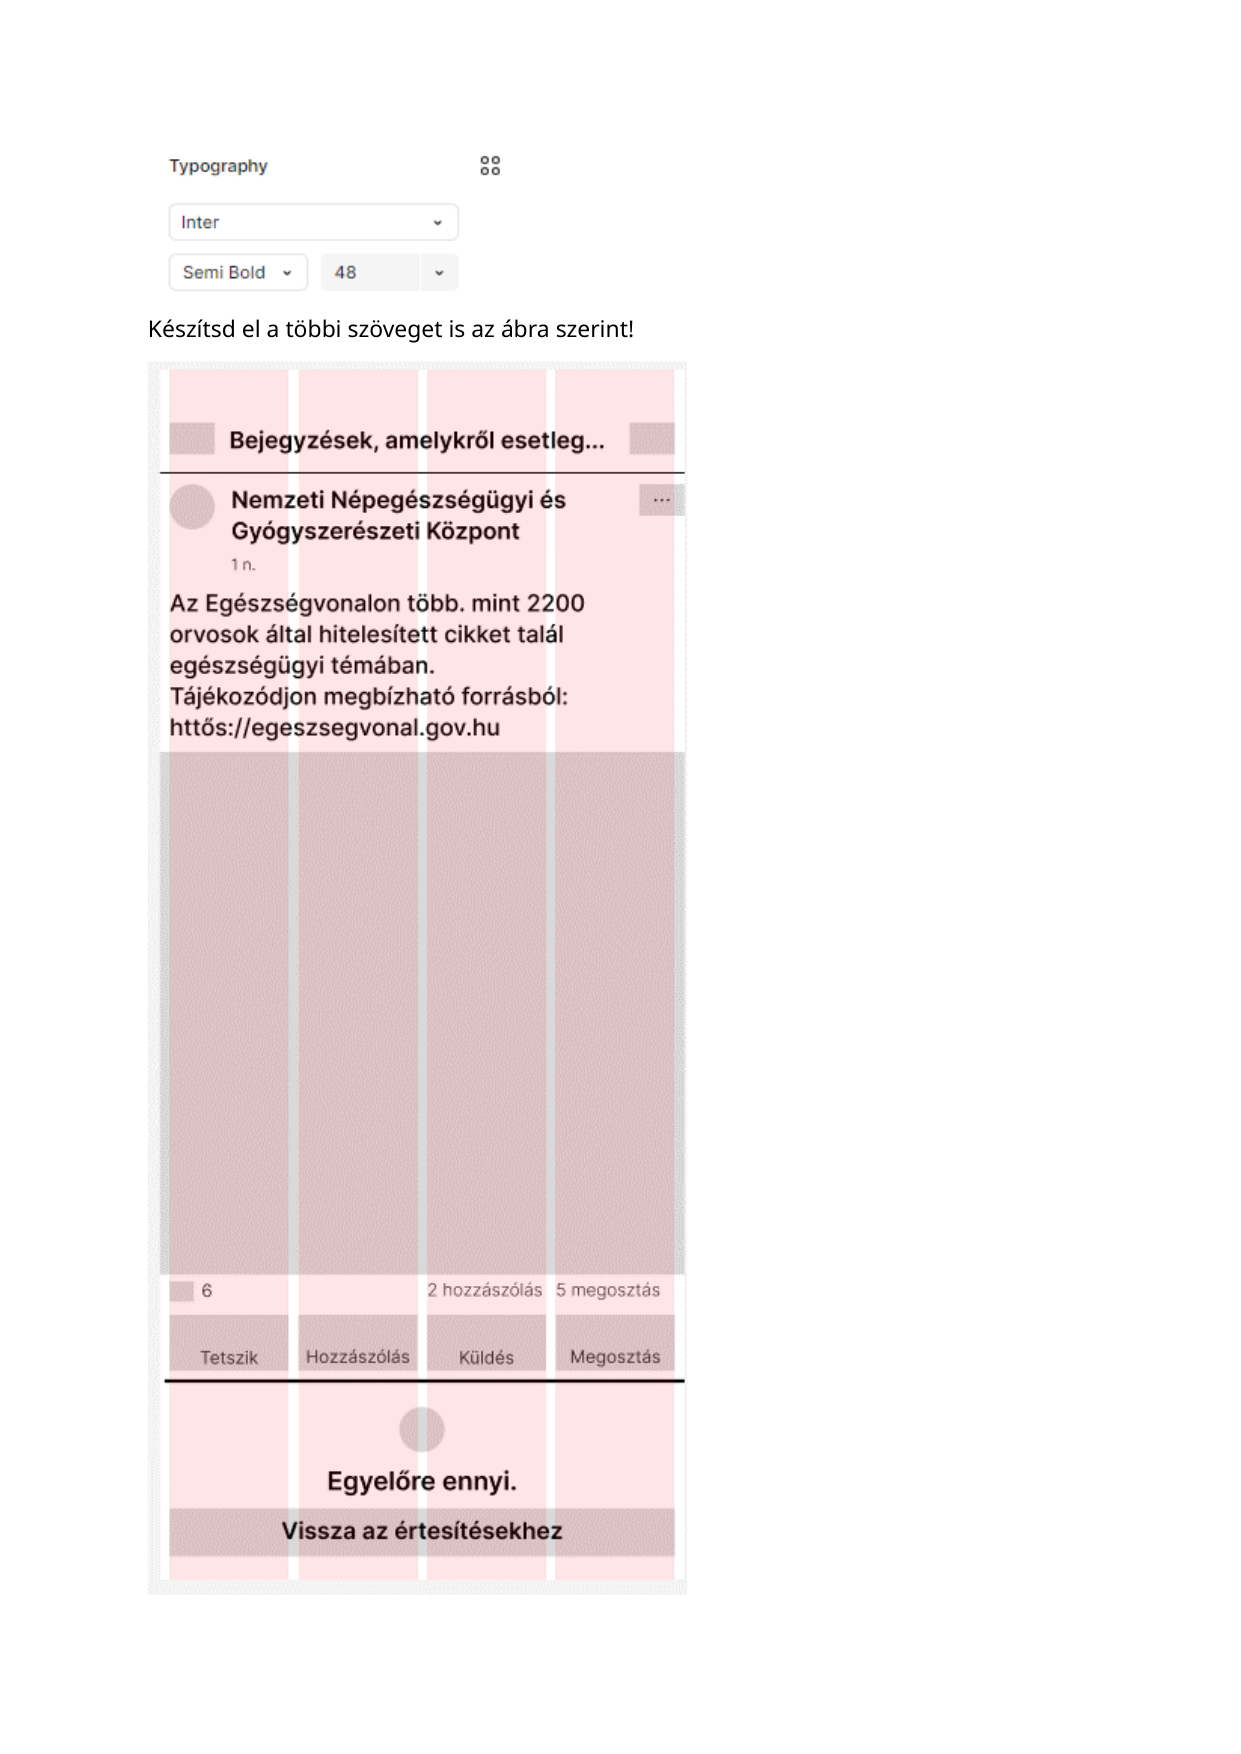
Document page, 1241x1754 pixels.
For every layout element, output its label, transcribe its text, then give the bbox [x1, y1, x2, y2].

text Készítsd el a többi szöveget is az ábra szerint! [148, 313, 1093, 344]
picture [147, 361, 688, 1595]
picture [147, 147, 522, 296]
